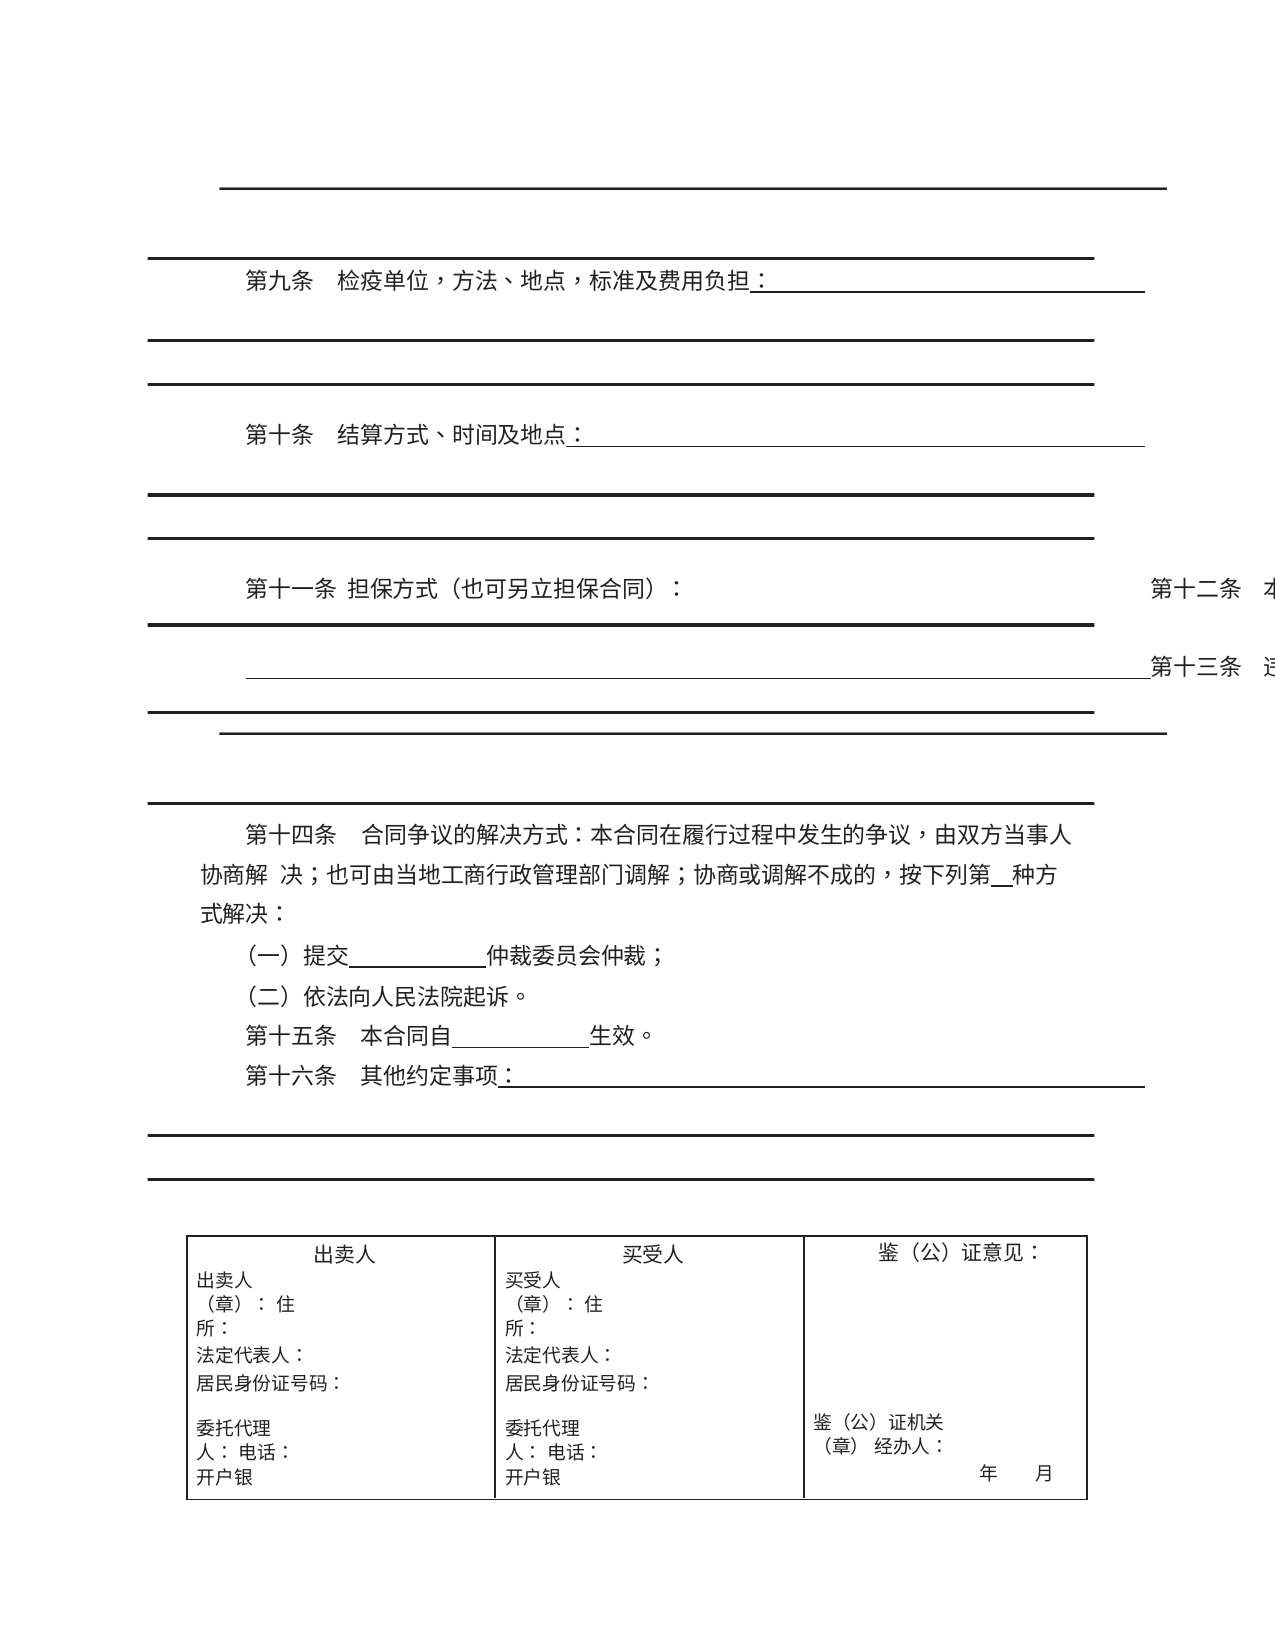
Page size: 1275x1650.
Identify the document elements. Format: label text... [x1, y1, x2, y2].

text 第十六条 其他约定事项： [246, 1060, 1087, 1091]
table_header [805, 1237, 1086, 1498]
picture [1076, 623, 1095, 627]
picture [147, 623, 246, 627]
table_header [496, 1237, 803, 1498]
text 第十五条 本合同自 生效。 [246, 1020, 1087, 1052]
text 第九条 检疫单位，方法、地点，标准及费用负担： [246, 260, 1087, 297]
text （一）提交 仲裁委员会仲裁； [234, 940, 1087, 971]
text 第十条 结算方式、时间及地点： [246, 419, 1087, 451]
picture [218, 186, 1167, 190]
text 第十四条 合同争议的解决方式：本合同在履行过程中发生的争议，由双方当事人协商解 决；也可由当地工商行政管理部门调解；协商或调解不成的，按下列第 种方式解决： [200, 805, 1076, 929]
text 第十一条 担保方式（也可另立担保合同）： 第十二条 本合同解除的条件： 第十三条 违约责任： [246, 573, 1076, 678]
text （二）依法向人民法院起诉。 [234, 981, 1087, 1012]
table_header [188, 1237, 494, 1498]
picture [147, 493, 1095, 497]
picture [218, 731, 1167, 735]
